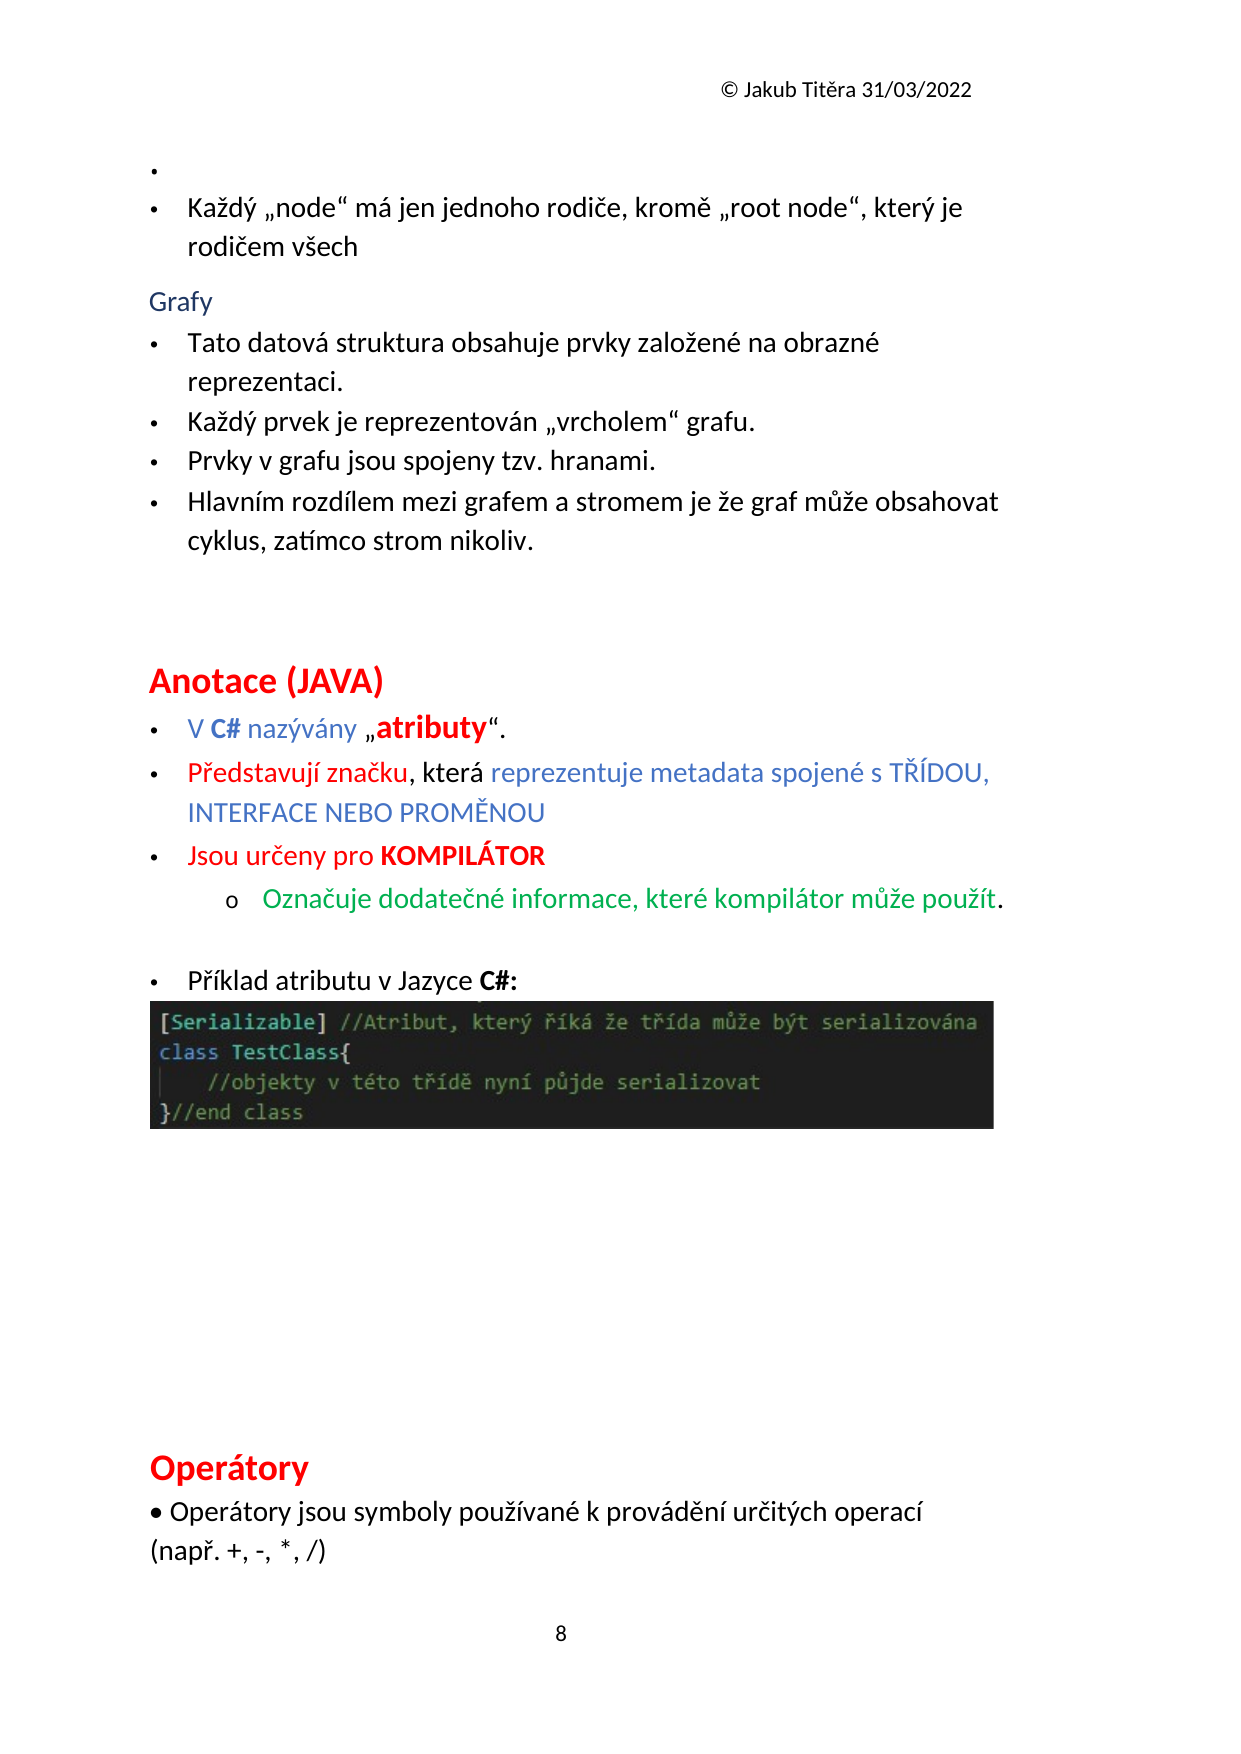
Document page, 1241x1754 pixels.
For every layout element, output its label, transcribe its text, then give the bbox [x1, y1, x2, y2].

list Každý prvek je reprezentován „vrcholem“ grafu. [150, 403, 1020, 438]
list Označuje dodatečné informace, které kompilátor může použít. [225, 881, 1027, 916]
list Příklad atributu v Jazyce C#: [150, 962, 1027, 998]
list Prvky v grafu jsou spojeny tzv. hranami. [150, 442, 1020, 478]
subtitle Anotace (JAVA) [148, 657, 1090, 702]
list Tato datová struktura obsahuje prvky založené na obrazné reprezentaci. [150, 324, 1020, 399]
list Každý „node“ má jen jednoho rodiče, kromě „root node“, který je rodičem všech [150, 189, 1020, 264]
picture [150, 1001, 994, 1129]
subtitle Operátory [150, 1443, 1090, 1489]
list V C# nazývány „atributy“. [150, 706, 1027, 747]
list Představují značku, která reprezentuje metadata spojené s TŘÍDOU, INTERFACE NEBO PROMĚNOU [150, 754, 1027, 830]
list Hlavním rozdílem mezi grafem a stromem je že graf může obsahovat cyklus, zatímco strom nikoliv. [150, 483, 1020, 558]
text • Operátory jsou symboly používané k provádění určitých operací (např. +, -, *, /) [148, 1493, 992, 1568]
list Jsou určeny pro KOMPILÁTOR [150, 837, 1027, 873]
subtitle Grafy [148, 283, 1090, 318]
